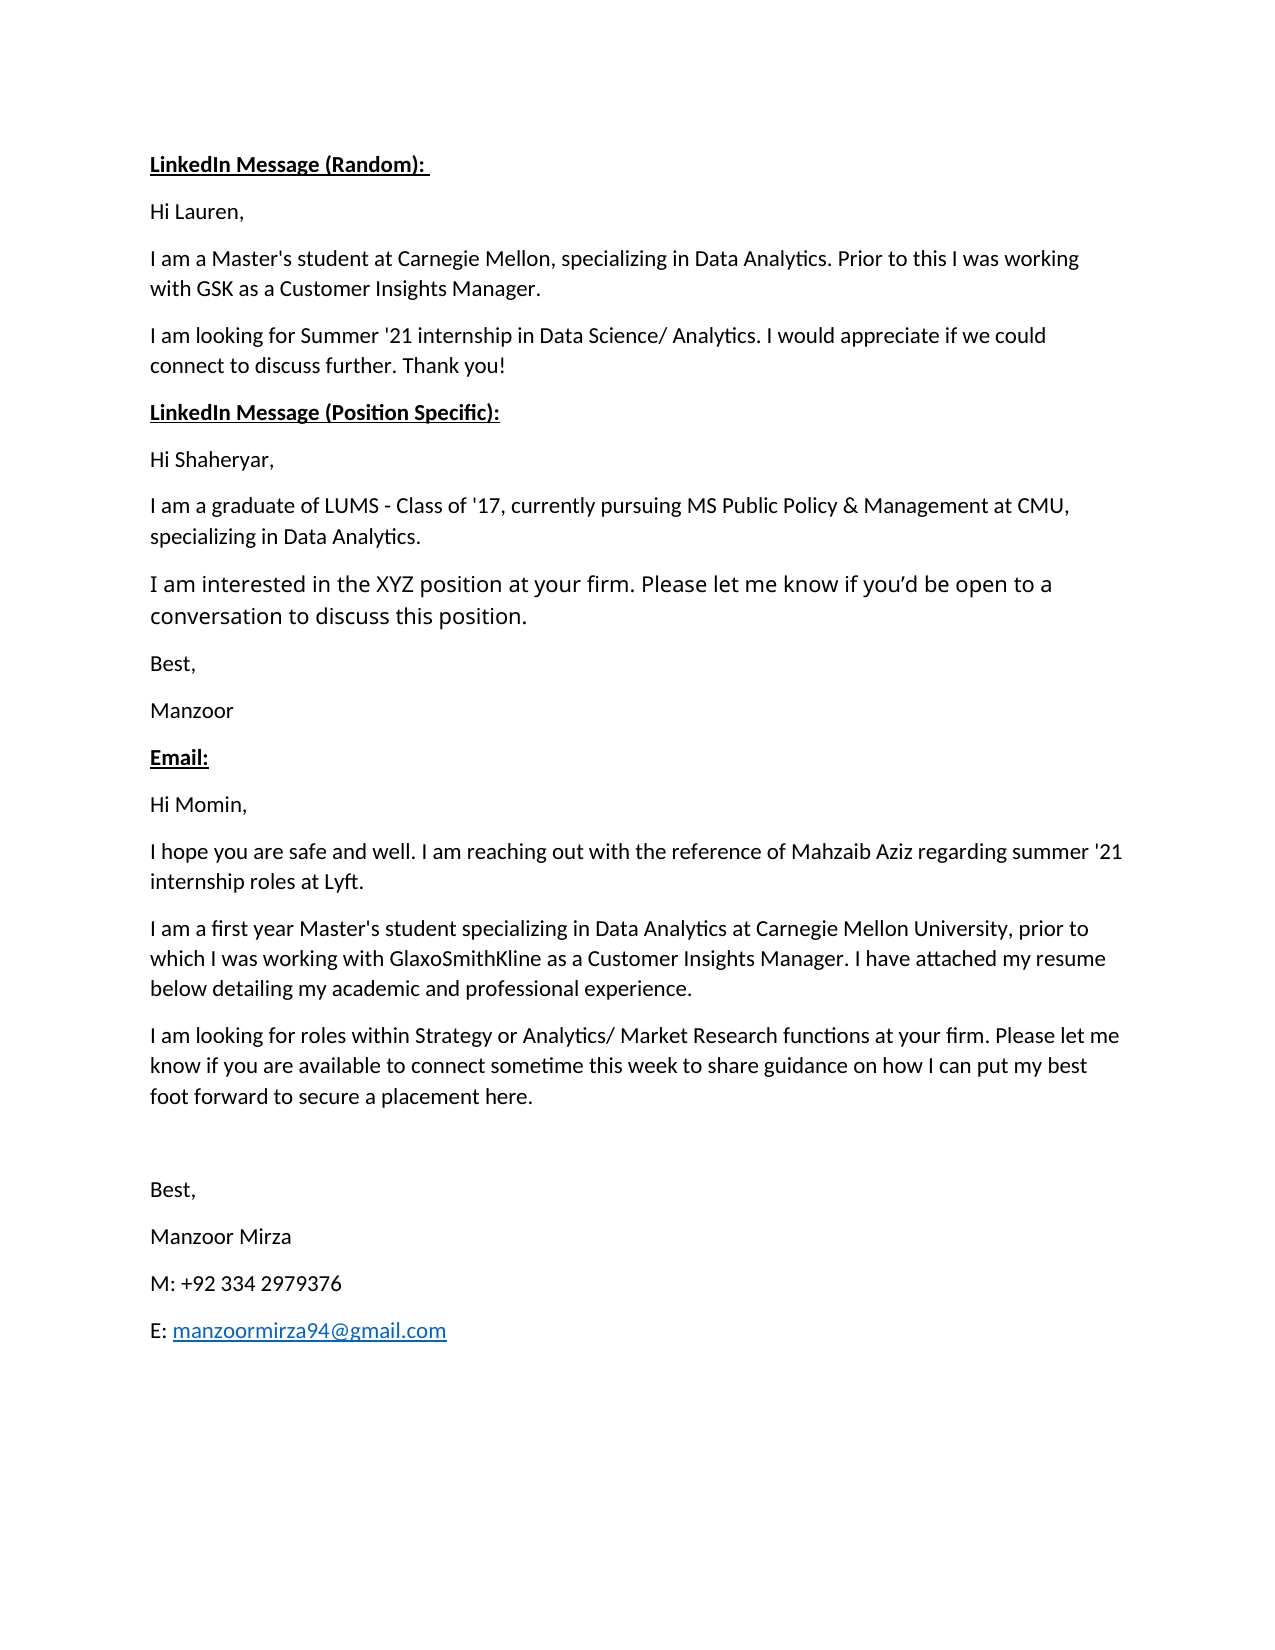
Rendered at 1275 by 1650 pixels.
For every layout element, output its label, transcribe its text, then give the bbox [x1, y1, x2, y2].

text Email: [150, 743, 1125, 771]
text Manzoor Mirza [150, 1222, 1125, 1251]
text LinkedIn Message (Position Specific): [150, 398, 1125, 426]
text I hope you are safe and well. I am reaching out with the reference of Mahzaib Aziz regarding summer '21 internship roles at Lyft. [150, 837, 1125, 895]
text I am interested in the XYZ position at your firm. Please let me know if you’d be open to a conversation to discuss this position. [150, 569, 1125, 631]
text I am a first year Master's student specializing in Data Analytics at Carnegie Mellon University, prior to which I was working with GlaxoSmithKline as a Customer Insights Manager. I have attached my resume below detailing my academic and professional experience. [150, 914, 1125, 1003]
text I am looking for roles within Strategy or Analytics/ Market Research functions at your firm. Please let me know if you are available to connect sometime this week to share guidance on how I can put my best foot forward to secure a placement here. [150, 1021, 1125, 1110]
text I am a graduate of LUMS - Class of '17, currently pursuing MS Public Policy & Management at CMU, specializing in Data Analytics. [150, 492, 1125, 550]
text Best, [150, 1176, 1125, 1204]
text E: manzoormirza94@gmail.com [150, 1316, 1125, 1344]
text I am a Master's student at Carnegie Mellon, specializing in Data Analytics. Prior to this I was working with GSK as a Customer Insights Manager. [150, 244, 1125, 302]
text Hi Lauren, [150, 197, 1125, 225]
text Hi Shaheryar, [150, 445, 1125, 473]
text M: +92 334 2979376 [150, 1269, 1125, 1297]
text I am looking for Summer '21 internship in Data Science/ Analytics. I would appreciate if we could connect to discuss further. Thank you! [150, 321, 1125, 379]
text Hi Momin, [150, 790, 1125, 818]
text LinkedIn Message (Random): [150, 150, 1125, 178]
text Manzoor [150, 696, 1125, 724]
text Best, [150, 649, 1125, 678]
